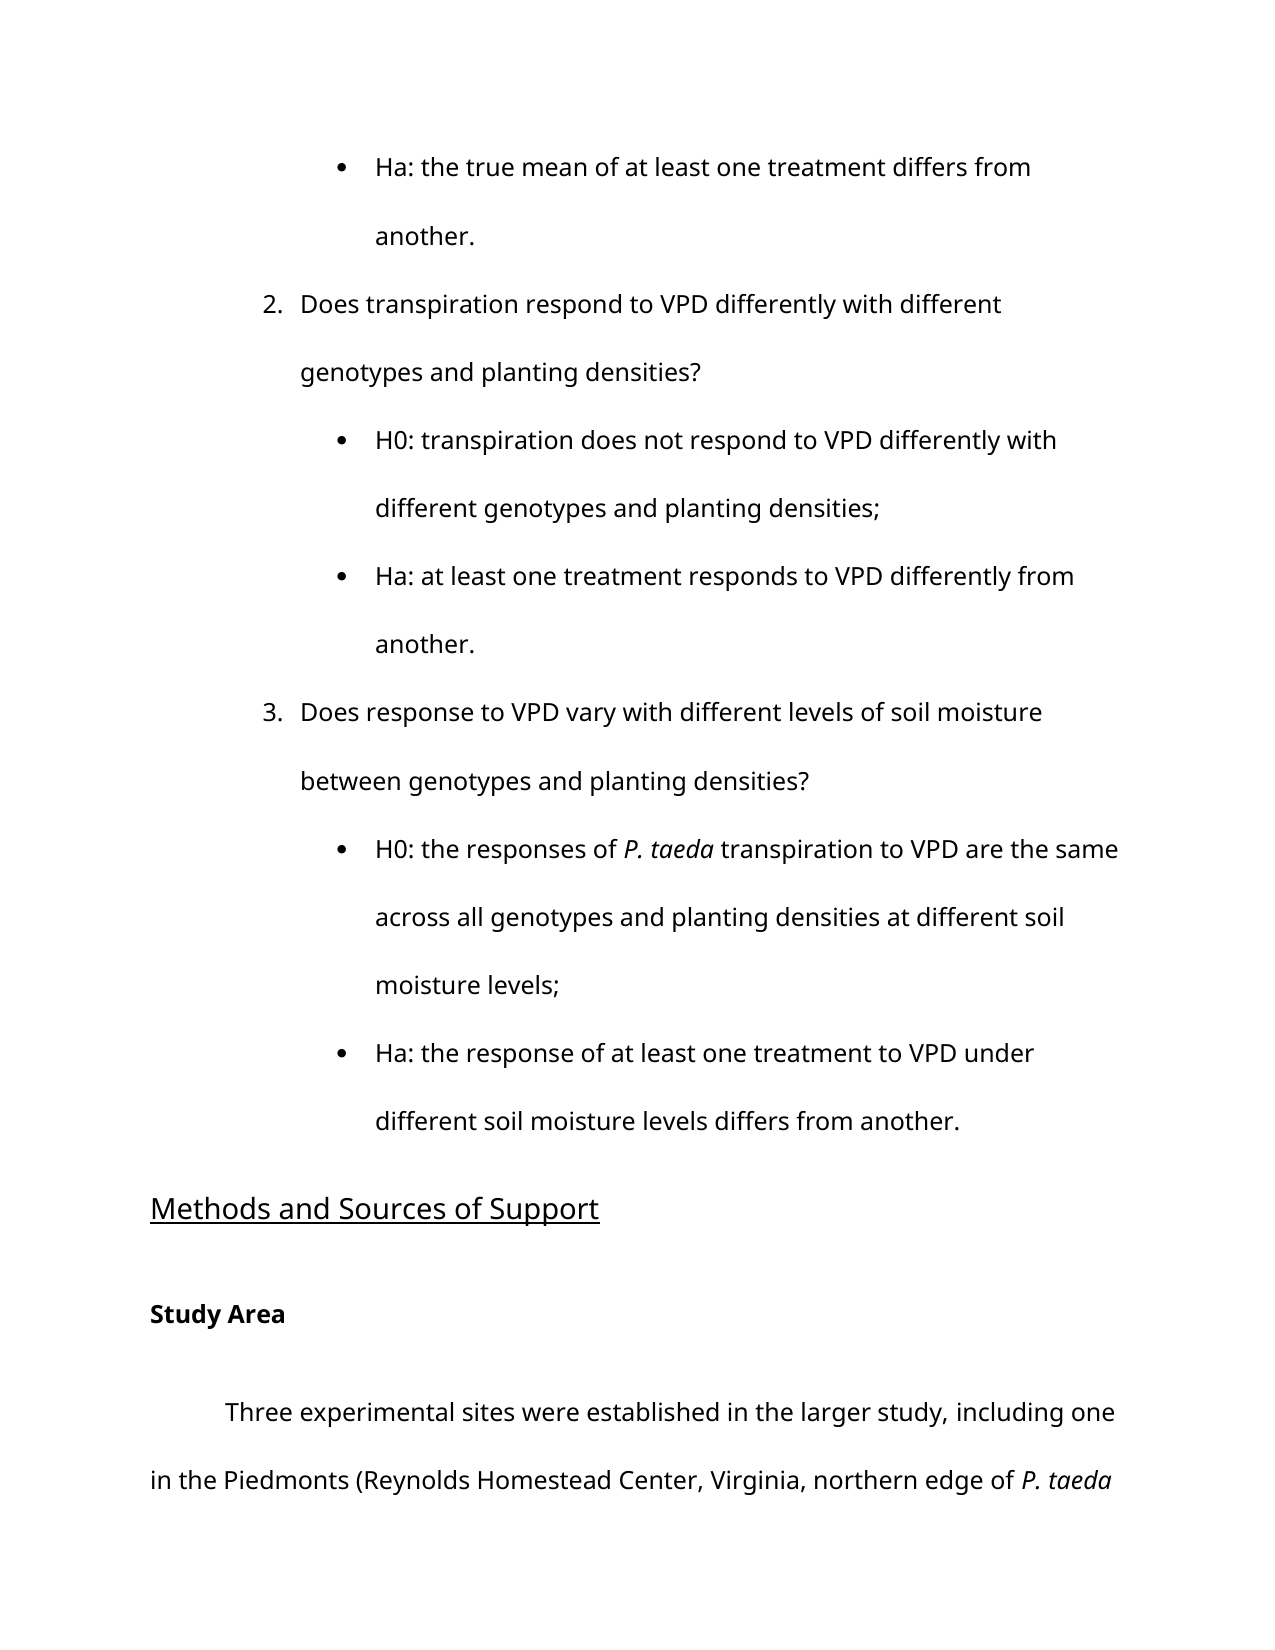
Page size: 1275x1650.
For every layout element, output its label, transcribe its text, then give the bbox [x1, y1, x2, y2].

list Ha: the true mean of at least one treatment differs from another. [337, 150, 1125, 252]
list Ha: the response of at least one treatment to VPD under different soil moisture levels differs from another. [337, 1036, 1125, 1138]
list Does response to VPD vary with different levels of soil moisture between genotypes and planting densities? [262, 695, 1125, 797]
list Does transpiration respond to VPD differently with different genotypes and planting densities? [262, 286, 1125, 388]
list Ha: at least one treatment responds to VPD differently from another. [337, 559, 1125, 661]
text Methods and Sources of Support [150, 1188, 1125, 1228]
list H0: transpiration does not respond to VPD differently with different genotypes and planting densities; [337, 422, 1125, 525]
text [150, 1394, 1125, 1497]
list H0: the responses of P. taeda transpiration to VPD are the same across all genotypes and planting densities at different soil moisture levels; [337, 831, 1125, 1002]
text Study Area [150, 1297, 1125, 1331]
